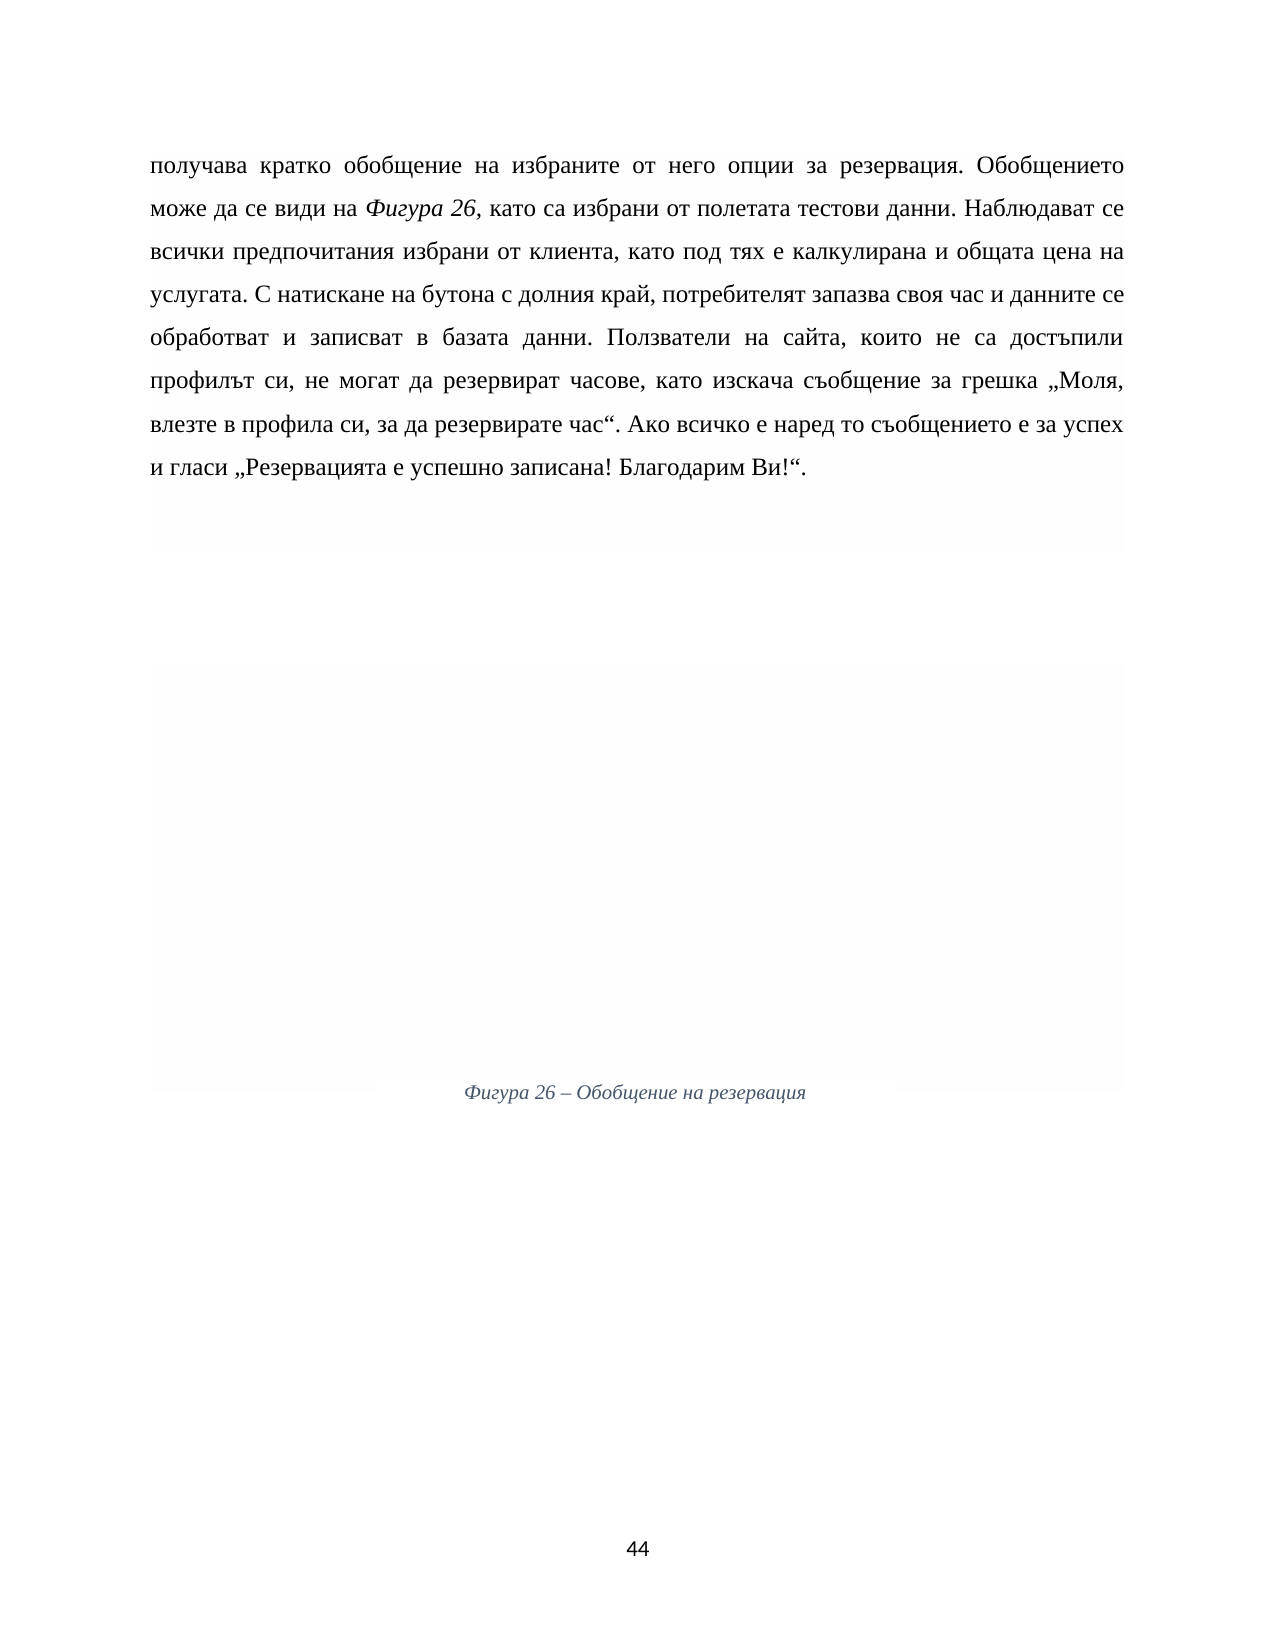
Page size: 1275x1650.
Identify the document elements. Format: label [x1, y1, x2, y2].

text [150, 150, 1125, 481]
